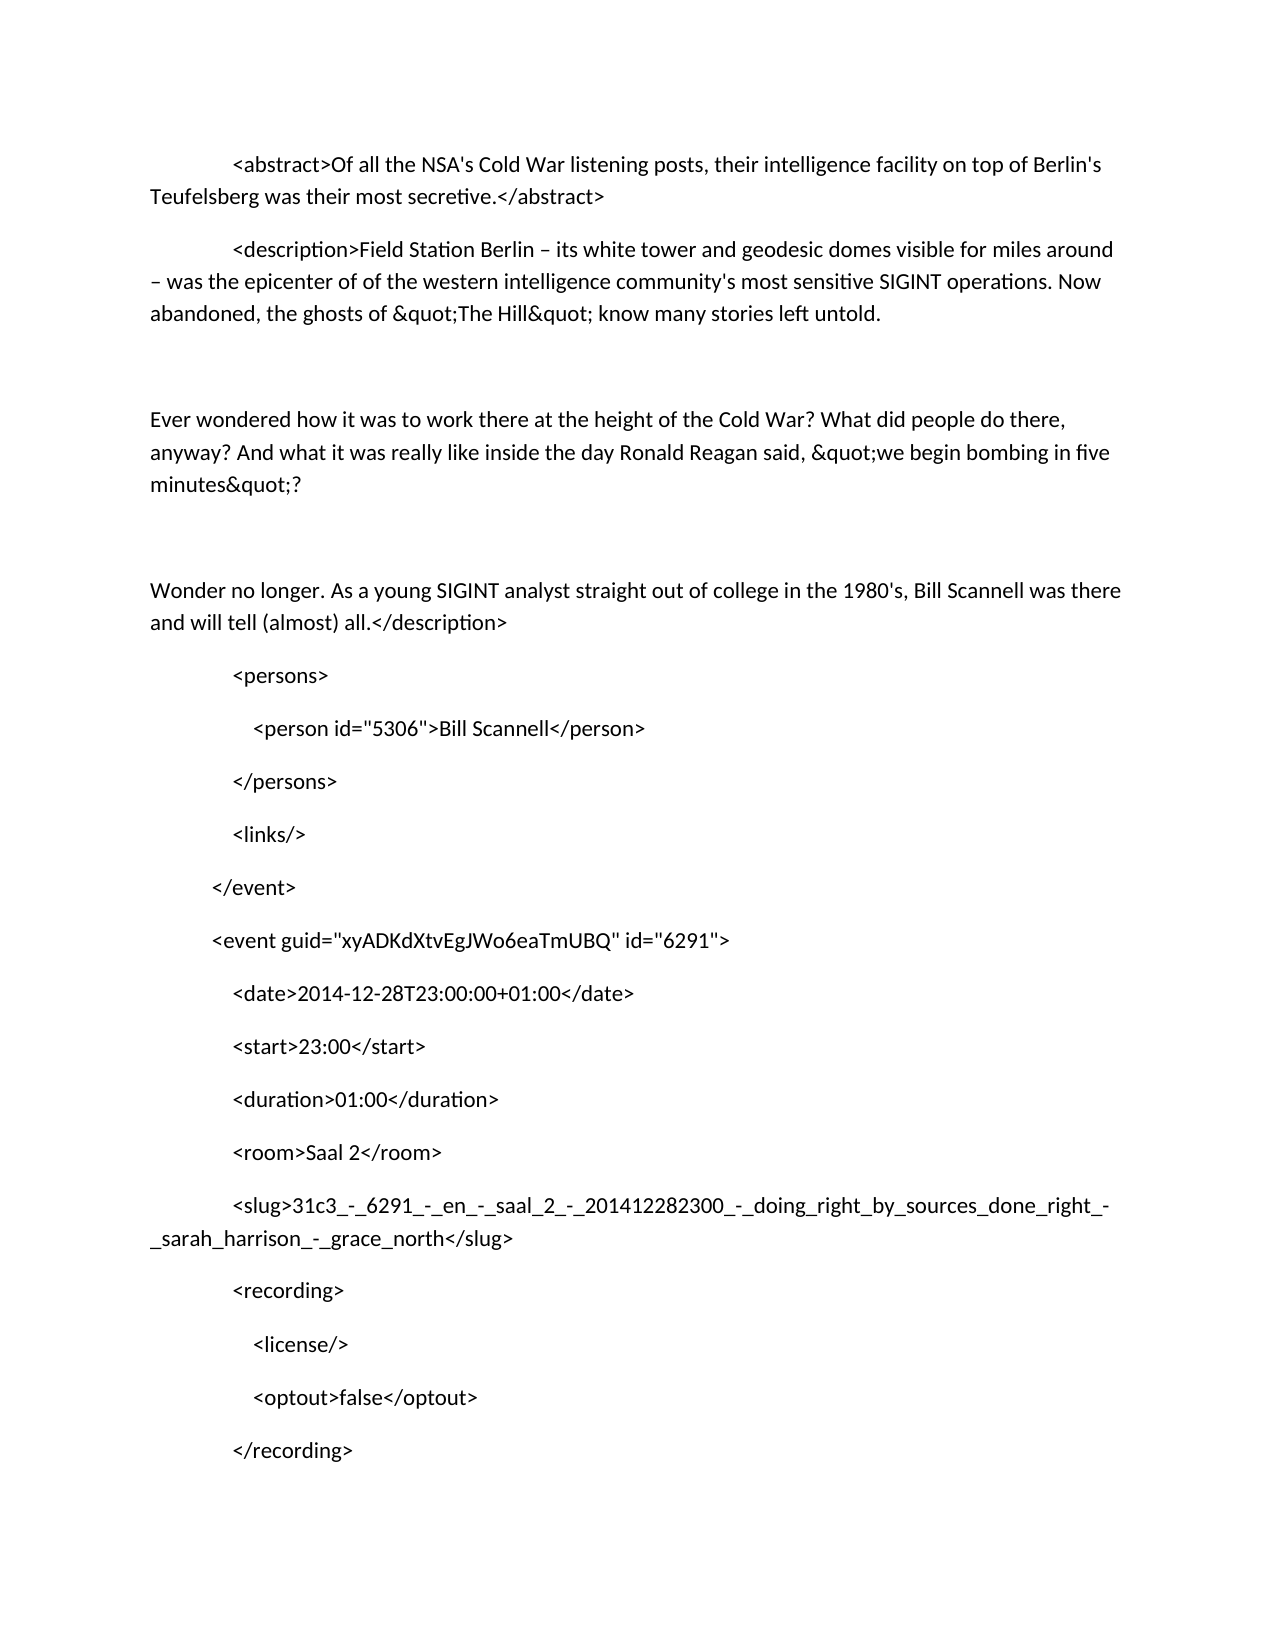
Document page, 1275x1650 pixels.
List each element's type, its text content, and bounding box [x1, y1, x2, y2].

text <date>2014-12-28T23:00:00+01:00</date> [150, 979, 1125, 1007]
text <room>Saal 2</room> [150, 1138, 1125, 1166]
text <recording> [150, 1277, 1125, 1305]
text <abstract>Of all the NSA's Cold War listening posts, their intelligence facility on top of Berlin's Teufelsberg was their most secretive.</abstract> [150, 150, 1125, 210]
text <links/> [150, 820, 1125, 848]
text Wonder no longer. As a young SIGINT analyst straight out of college in the 1980's, Bill Scannell was there and will tell (almost) all.</description> [150, 576, 1125, 636]
text Ever wondered how it was to work there at the height of the Cold War? What did people do there, anyway? And what it was really like inside the day Ronald Reagan said, &quot;we begin bombing in five minutes&quot;? [150, 406, 1125, 498]
text </event> [150, 873, 1125, 901]
text </recording> [150, 1436, 1125, 1464]
text </persons> [150, 767, 1125, 795]
text <duration>01:00</duration> [150, 1085, 1125, 1113]
text <slug>31c3_-_6291_-_en_-_saal_2_-_201412282300_-_doing_right_by_sources_done_right_-_sarah_harrison_-_grace_north</slug> [150, 1191, 1125, 1252]
text <optout>false</optout> [150, 1383, 1125, 1411]
text <license/> [150, 1330, 1125, 1358]
text <persons> [150, 661, 1125, 689]
text <start>23:00</start> [150, 1032, 1125, 1060]
text <person id="5306">Bill Scannell</person> [150, 714, 1125, 742]
text <description>Field Station Berlin – its white tower and geodesic domes visible for miles around – was the epicenter of of the western intelligence community's most sensitive SIGINT operations. Now abandoned, the ghosts of &quot;The Hill&quot; know many stories left untold. [150, 235, 1125, 328]
text <event guid="xyADKdXtvEgJWo6eaTmUBQ" id="6291"> [150, 926, 1125, 954]
